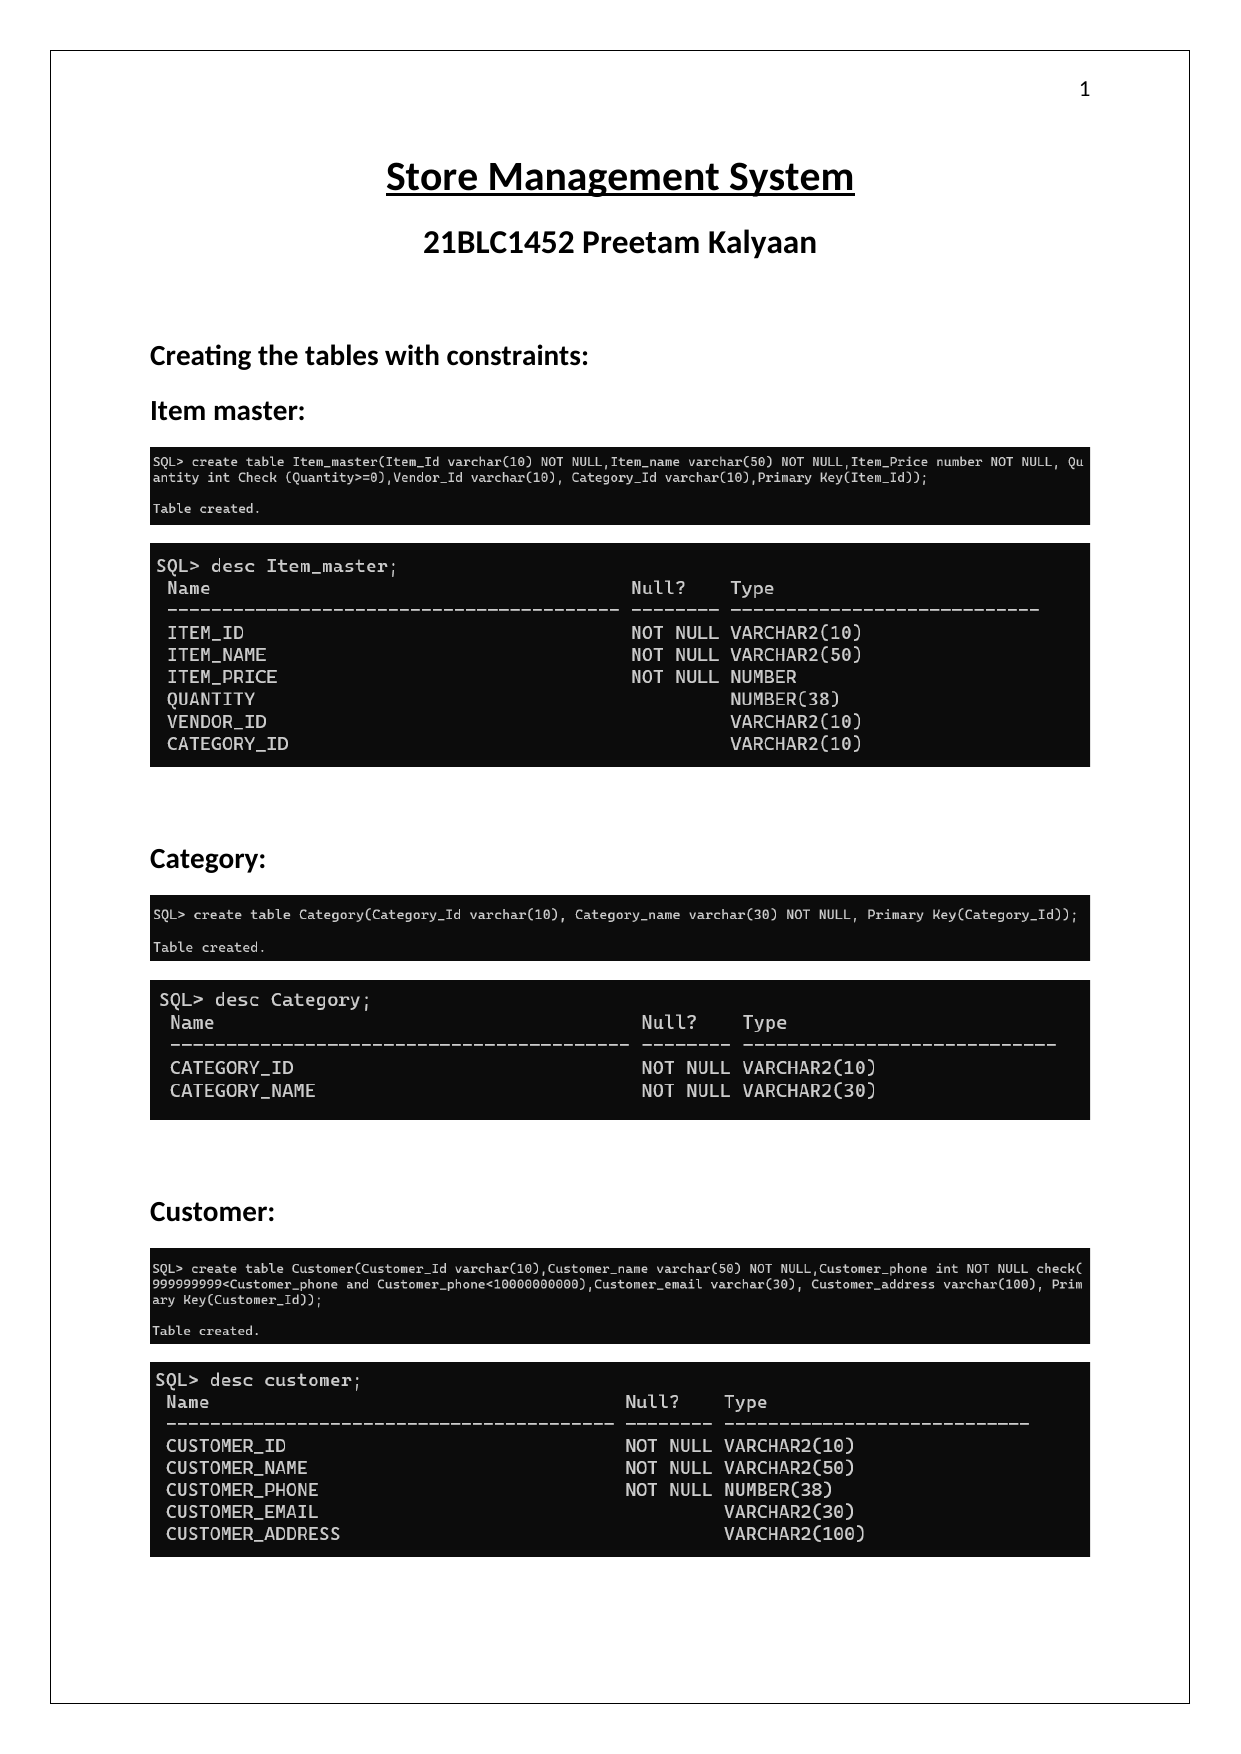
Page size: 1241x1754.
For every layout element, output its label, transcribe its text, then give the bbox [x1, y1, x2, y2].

picture [150, 1362, 1091, 1557]
picture [150, 543, 1091, 767]
text Store Management System [150, 150, 1090, 201]
picture [150, 980, 1091, 1120]
text Category: [150, 840, 1090, 876]
text Customer: [150, 1193, 1090, 1229]
picture [150, 447, 1091, 525]
picture [150, 895, 1091, 961]
text 21BLC1452 Preetam Kalyaan [150, 222, 1090, 262]
picture [150, 1248, 1091, 1344]
text Creating the tables with constraints: [150, 337, 1090, 373]
text Item master: [150, 392, 1090, 428]
